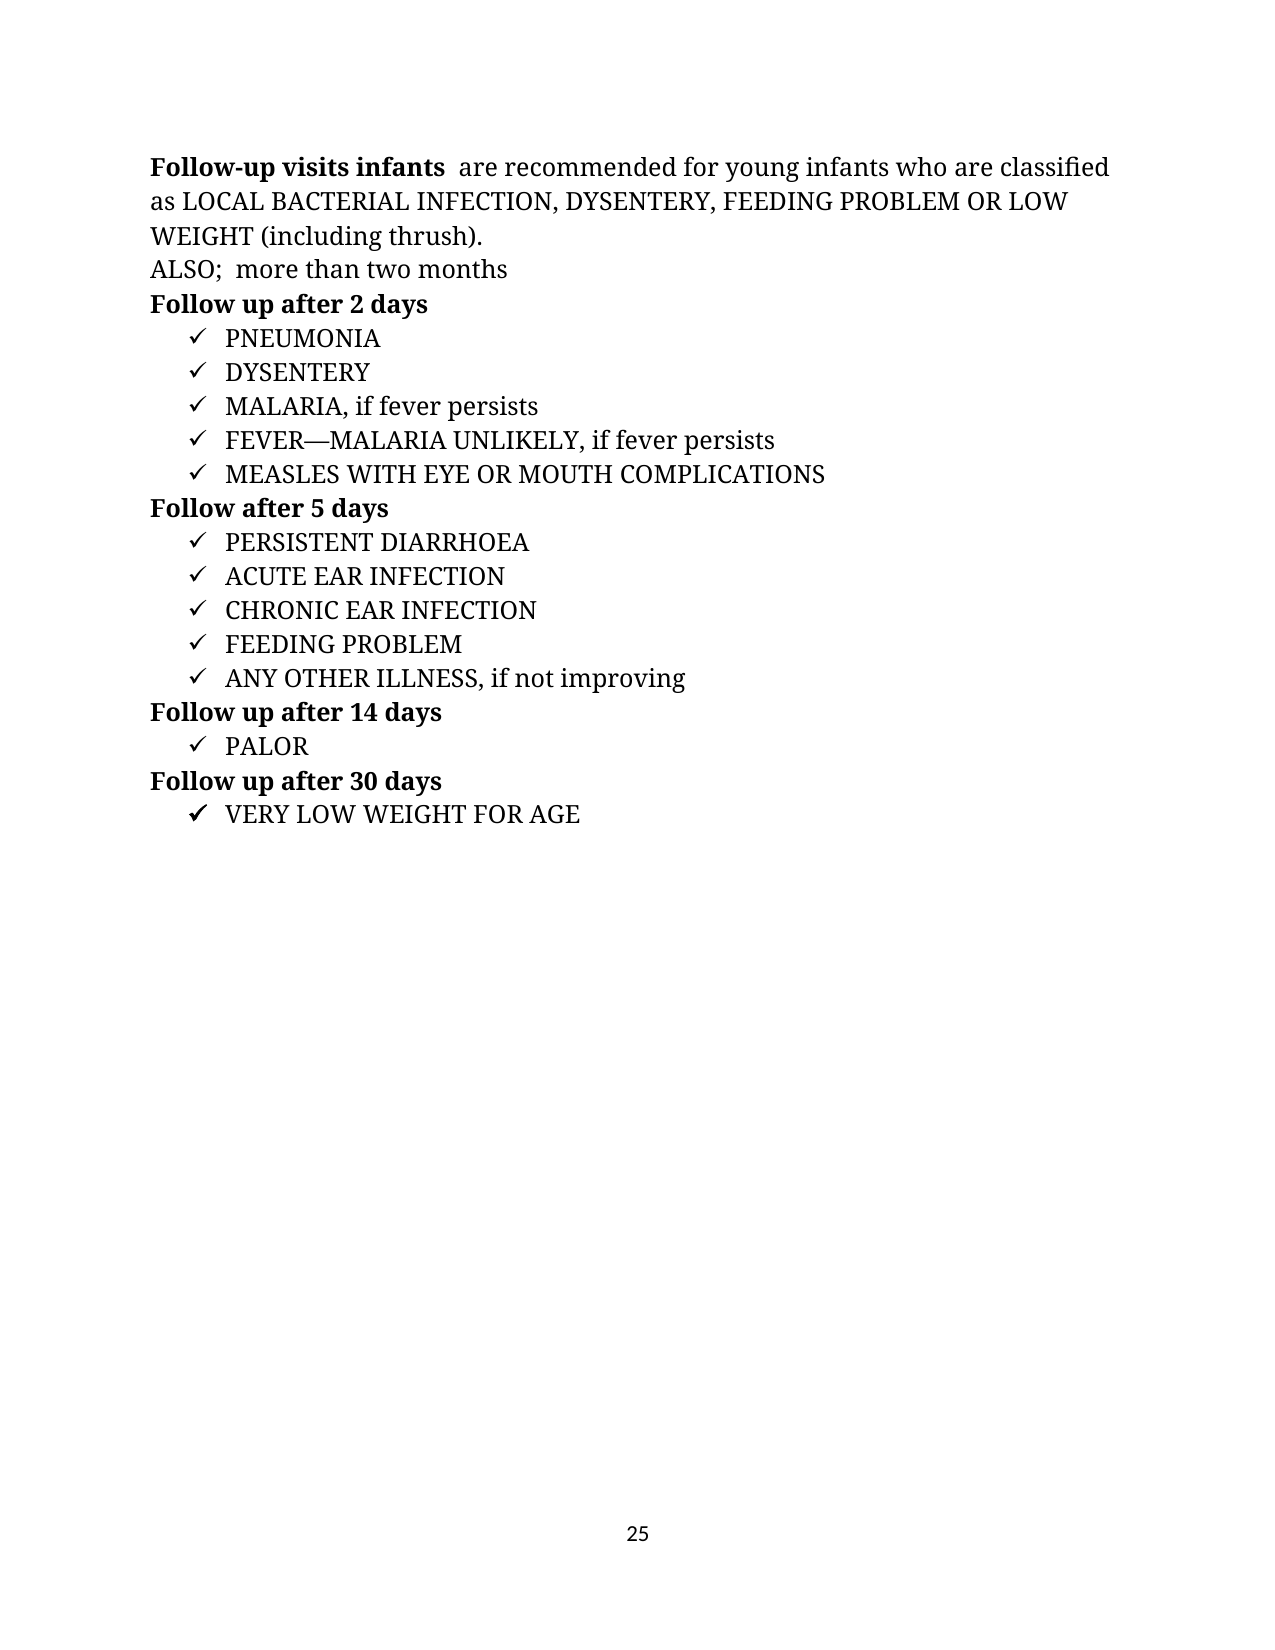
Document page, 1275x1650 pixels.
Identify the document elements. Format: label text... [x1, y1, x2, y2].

list MEASLES WITH EYE OR MOUTH COMPLICATIONS [187, 457, 1125, 491]
list ACUTE EAR INFECTION [187, 559, 1125, 593]
text ALSO; more than two months [150, 252, 1125, 286]
list ANY OTHER ILLNESS, if not improving [187, 661, 1125, 695]
text Follow-up visits infants are recommended for young infants who are classified as LOCAL BACTERIAL INFECTION, DYSENTERY, FEEDING PROBLEM OR LOW WEIGHT (including thrush). [150, 150, 1125, 252]
list CHRONIC EAR INFECTION [187, 593, 1125, 627]
text Follow up after 14 days [150, 695, 1125, 729]
list PALOR [187, 729, 1125, 763]
list PNEUMONIA [187, 320, 1125, 354]
list DYSENTERY [187, 354, 1125, 388]
list FEVER—MALARIA UNLIKELY, if fever persists [187, 422, 1125, 457]
list PERSISTENT DIARRHOEA [187, 525, 1125, 559]
text Follow up after 30 days [150, 763, 1125, 797]
list MALARIA, if fever persists [187, 388, 1125, 422]
text Follow after 5 days [150, 491, 1125, 525]
text Follow up after 2 days [150, 286, 1125, 320]
list FEEDING PROBLEM [187, 627, 1125, 661]
list VERY LOW WEIGHT FOR AGE [187, 797, 1125, 831]
